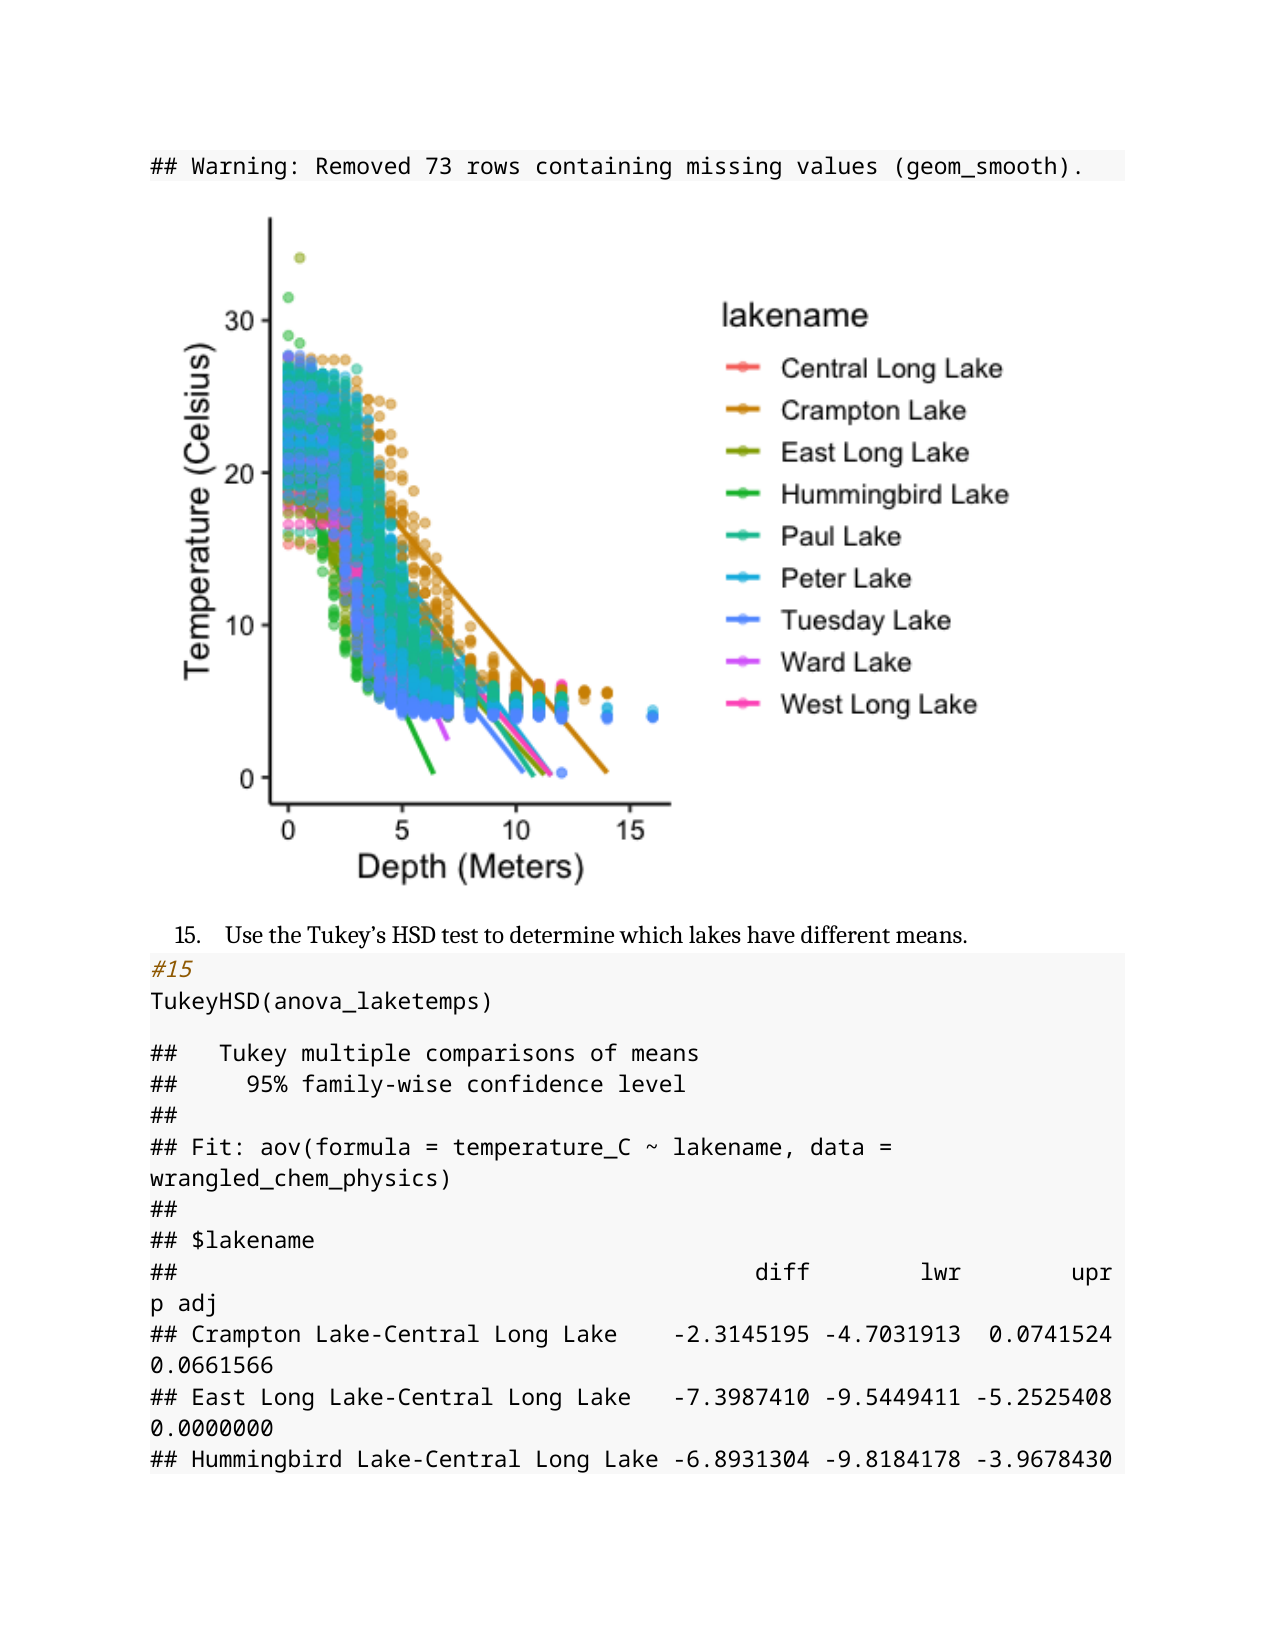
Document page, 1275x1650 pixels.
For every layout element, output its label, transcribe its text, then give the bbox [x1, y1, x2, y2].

text ## Warning: Removed 73 rows containing missing values (geom_smooth). [150, 150, 1125, 181]
text #15 TukeyHSD(anova_laketemps) [150, 953, 1125, 1016]
picture [168, 202, 1044, 902]
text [150, 1037, 1125, 1474]
list Use the Tukey’s HSD test to determine which lakes have different means. [175, 921, 1125, 949]
